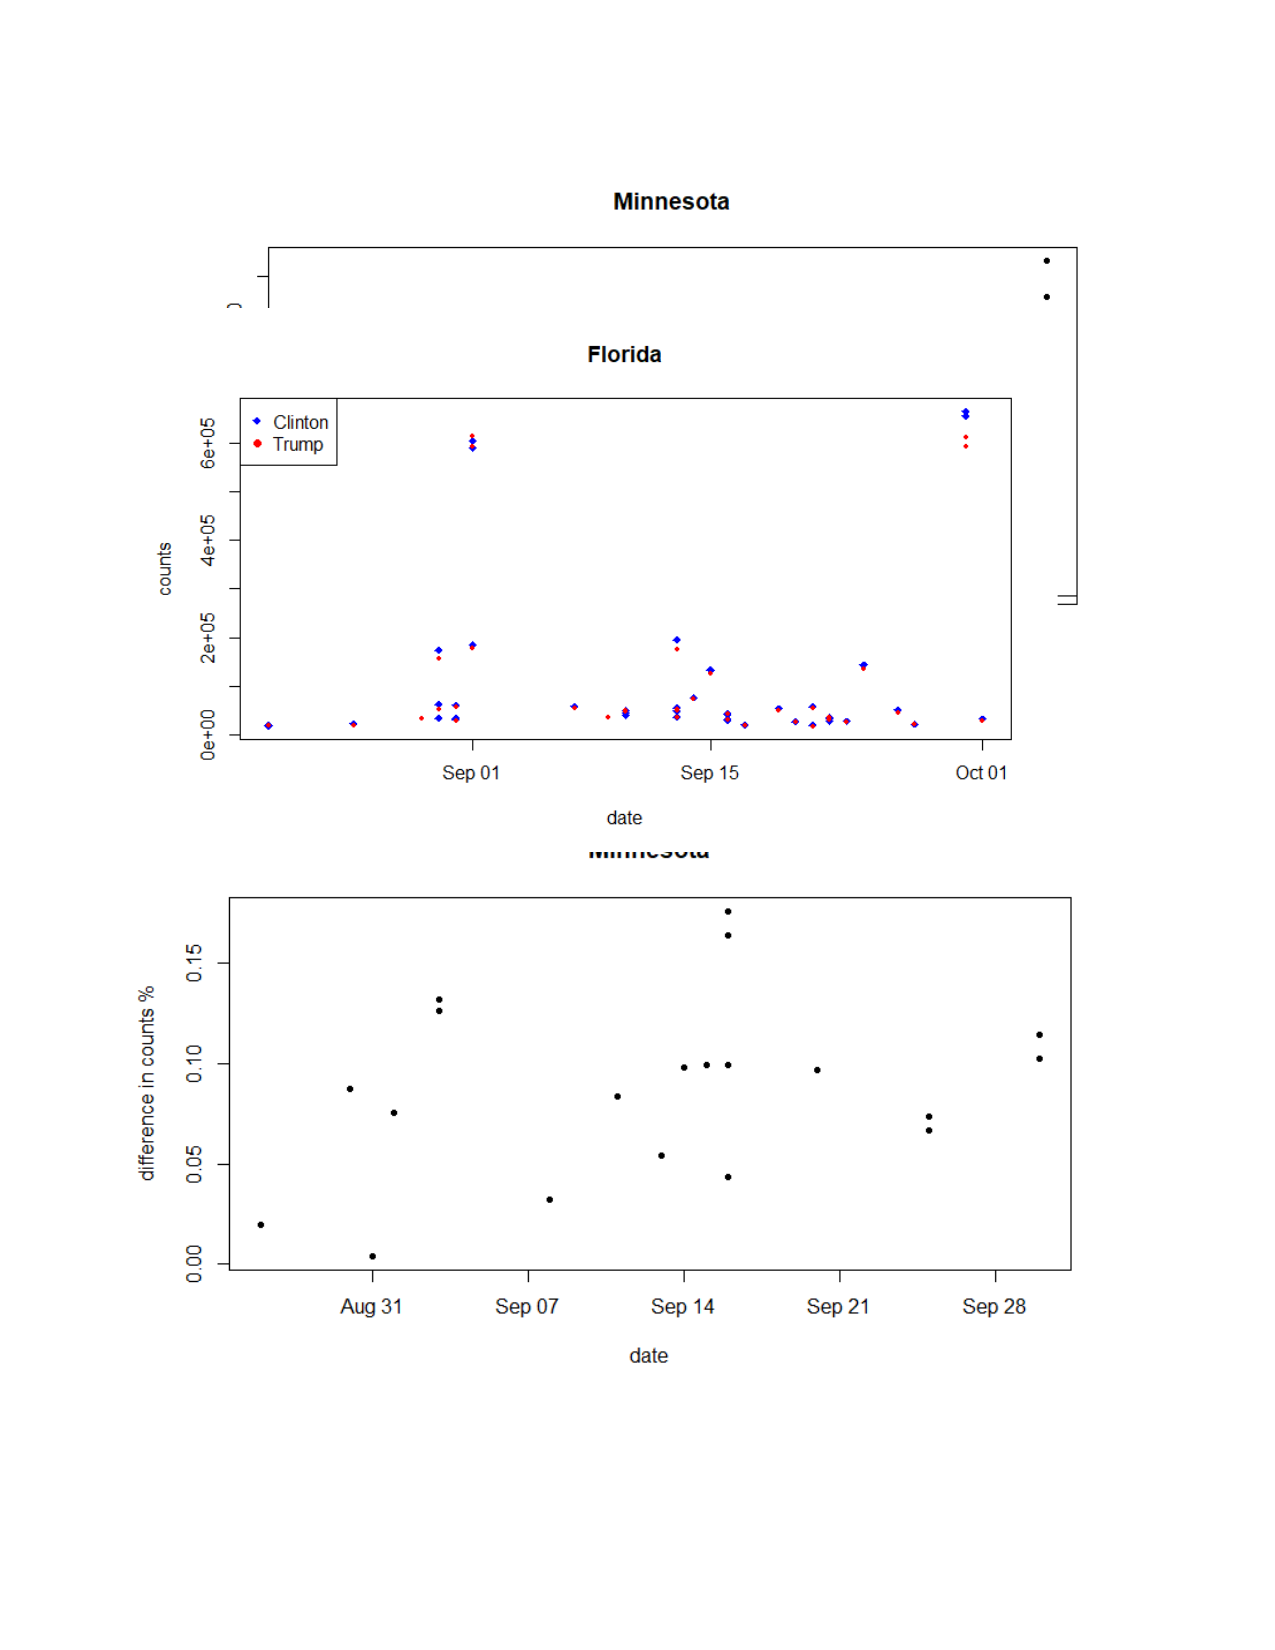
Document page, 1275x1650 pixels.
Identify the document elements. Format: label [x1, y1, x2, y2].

picture [131, 153, 1125, 1393]
